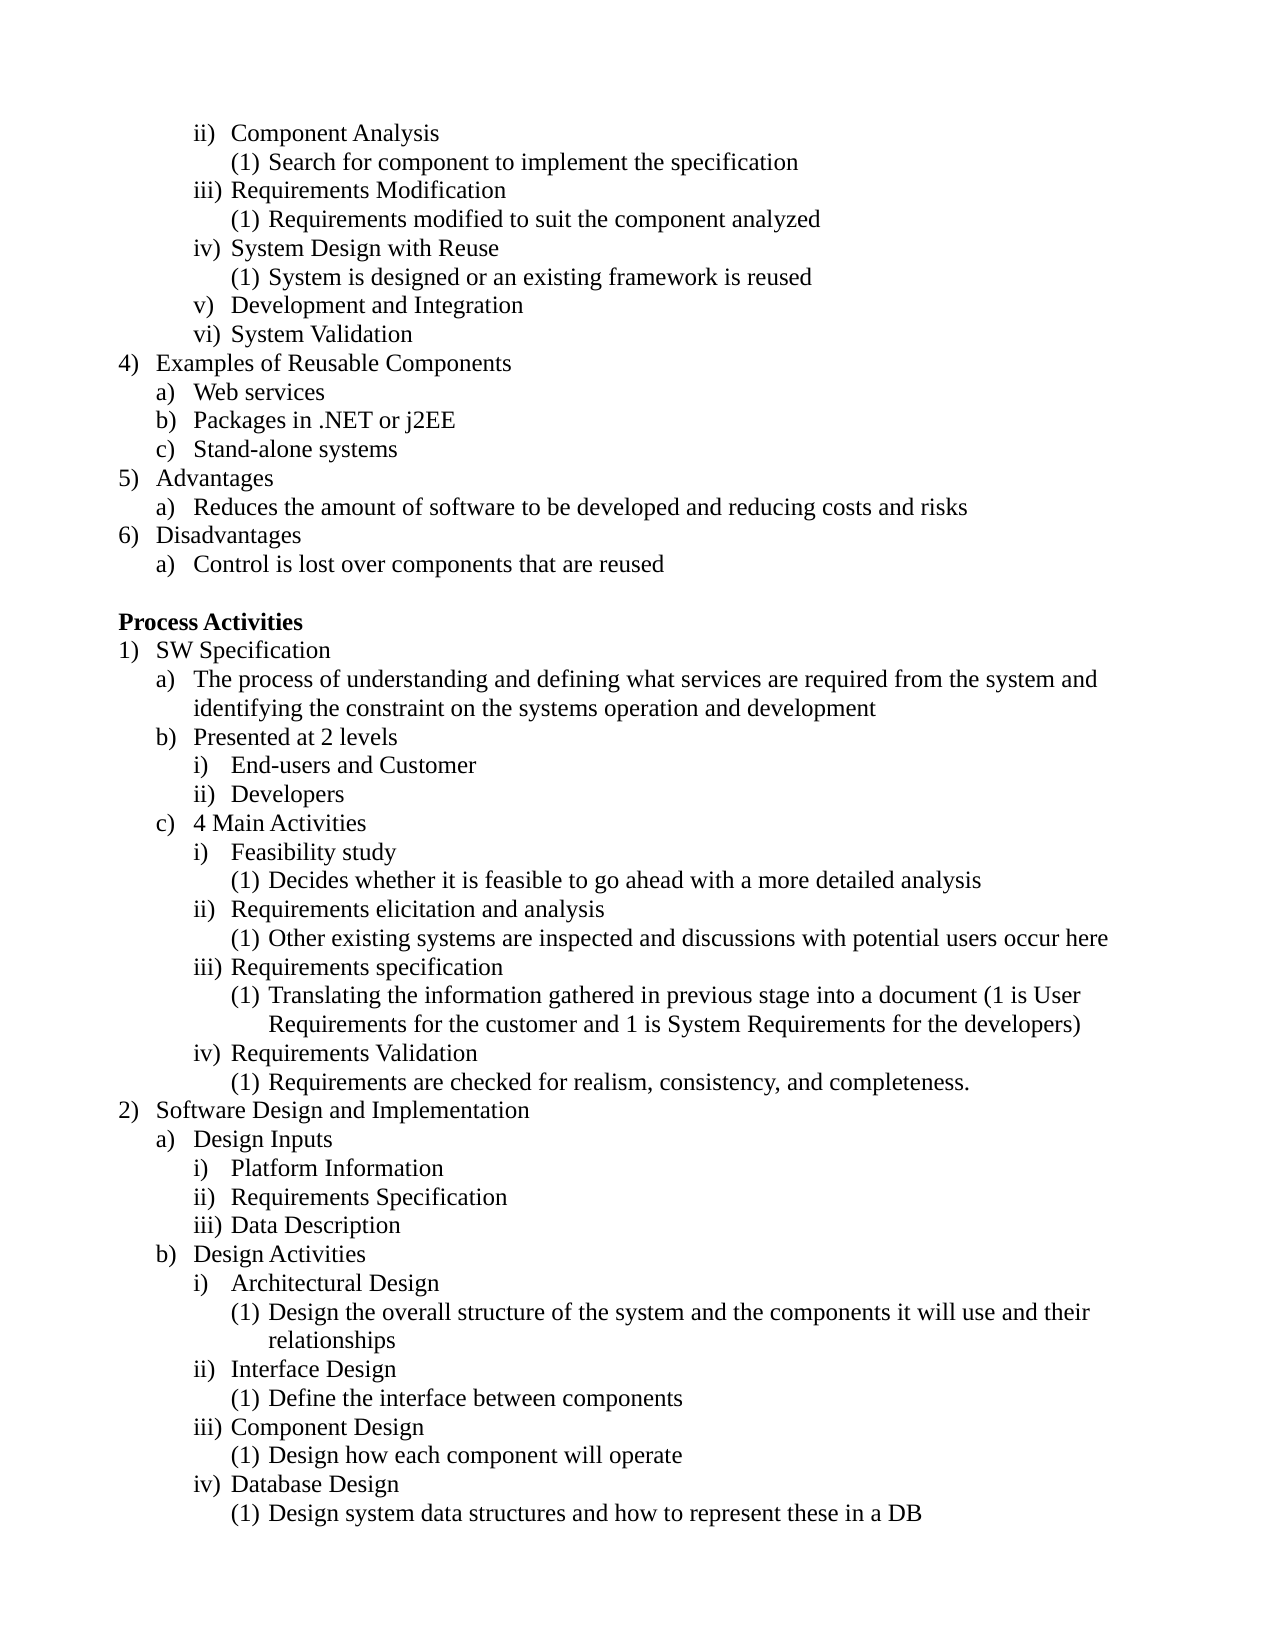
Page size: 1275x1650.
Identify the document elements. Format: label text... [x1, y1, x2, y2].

list Component Design [193, 1412, 1157, 1441]
list Software Design and Implementation [118, 1096, 1157, 1124]
list System is designed or an existing framework is reused [231, 262, 1157, 291]
list Development and Integration [193, 291, 1157, 319]
list Examples of Reusable Components [118, 348, 1157, 377]
list Stand-alone systems [156, 434, 1157, 463]
list Advantages [118, 463, 1157, 492]
list Platform Information [193, 1153, 1157, 1182]
list Interface Design [193, 1354, 1157, 1383]
list Data Description [193, 1211, 1157, 1239]
list Presented at 2 levels [156, 722, 1157, 751]
list Design Inputs [156, 1124, 1157, 1153]
list Translating the information gathered in previous stage into a document (1 is User Requirements for the customer and 1 is System Requirements for the developers) [231, 981, 1157, 1038]
list Requirements Specification [193, 1182, 1157, 1211]
list Reduces the amount of software to be developed and reducing costs and risks [156, 492, 1157, 521]
list Architectural Design [193, 1268, 1157, 1297]
list System Validation [193, 319, 1157, 348]
list Design Activities [156, 1239, 1157, 1268]
list Design the overall structure of the system and the components it will use and their relationships [231, 1297, 1157, 1354]
text Process Activities [118, 607, 1157, 636]
list Web services [156, 377, 1157, 406]
list Other existing systems are inspected and discussions with potential users occur here [231, 923, 1157, 952]
list System Design with Reuse [193, 233, 1157, 262]
list Feasibility study [193, 837, 1157, 866]
list The process of understanding and defining what services are required from the system and identifying the constraint on the systems operation and development [156, 664, 1157, 722]
list Developers [193, 779, 1157, 808]
list Requirements specification [193, 952, 1157, 981]
list Requirements modified to suit the component analyzed [231, 204, 1157, 233]
list Requirements elicitation and analysis [193, 894, 1157, 923]
list Design system data structures and how to represent these in a DB [231, 1498, 1157, 1527]
list Design how each component will operate [231, 1441, 1157, 1469]
list SW Specification [118, 636, 1157, 664]
list Control is lost over components that are reused [156, 549, 1157, 578]
list Search for component to implement the specification [231, 147, 1157, 176]
list Database Design [193, 1469, 1157, 1498]
list Packages in .NET or j2EE [156, 406, 1157, 434]
list Requirements Modification [193, 176, 1157, 204]
list End-users and Customer [193, 751, 1157, 779]
list Component Analysis [193, 118, 1157, 147]
list Disadvantages [118, 521, 1157, 549]
list Decides whether it is feasible to go ahead with a more detailed analysis [231, 866, 1157, 894]
list Requirements are checked for realism, consistency, and completeness. [231, 1067, 1157, 1096]
list Define the interface between components [231, 1383, 1157, 1412]
list 4 Main Activities [156, 808, 1157, 837]
list Requirements Validation [193, 1038, 1157, 1067]
